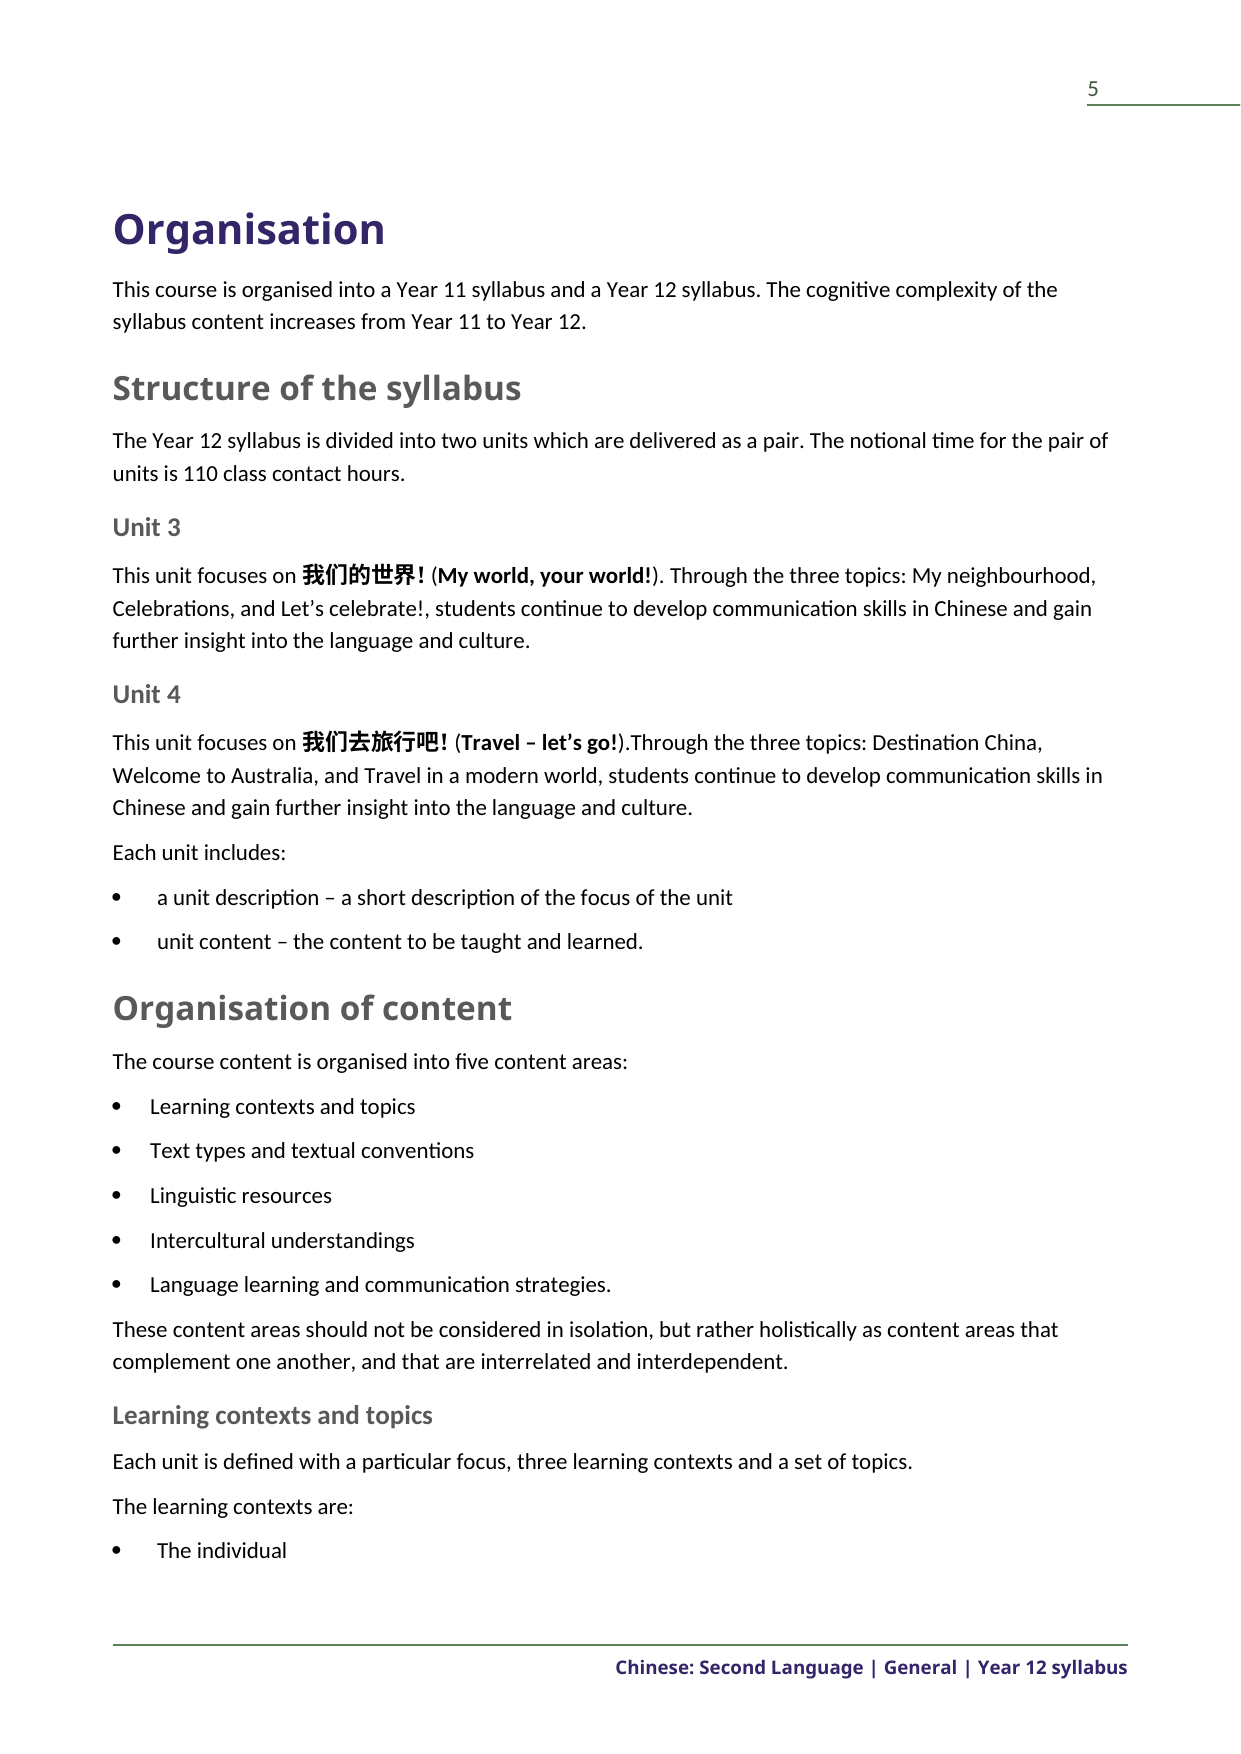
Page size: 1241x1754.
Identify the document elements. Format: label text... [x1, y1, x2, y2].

text The learning contexts are: [112, 1492, 1128, 1520]
text The course content is organised into five content areas: [112, 1047, 1128, 1075]
subtitle Organisation of content [112, 985, 1128, 1030]
text This unit focuses on 我们的世界! (My world, your world!). Through the three topics: My neighbourhood, Celebrations, and Let’s celebrate!, students continue to develop communication skills in Chinese and gain further insight into the language and culture. [112, 558, 1128, 654]
text Each unit is defined with a particular focus, three learning contexts and a set of topics. [112, 1447, 1128, 1475]
text Learning contexts and topics [112, 1398, 1128, 1431]
subtitle Unit 3 [112, 510, 1128, 543]
list unit content – the content to be taught and learned. [112, 927, 1128, 956]
list a unit description – a short description of the focus of the unit [112, 883, 1128, 911]
subtitle Structure of the syllabus [112, 364, 1128, 410]
text The Year 12 syllabus is divided into two units which are delivered as a pair. The notional time for the pair of units is 110 class contact hours. [112, 427, 1128, 487]
list Linguistic resources [112, 1181, 1128, 1209]
list The individual [112, 1536, 1128, 1564]
list Language learning and communication strategies. [112, 1271, 1128, 1298]
text This course is organised into a Year 11 syllabus and a Year 12 syllabus. The cognitive complexity of the syllabus content increases from Year 11 to Year 12. [112, 275, 1128, 335]
text These content areas should not be considered in isolation, but rather holistically as content areas that complement one another, and that are interrelated and interdependent. [112, 1315, 1128, 1375]
list Text types and textual conventions [112, 1136, 1128, 1164]
list Learning contexts and topics [112, 1092, 1128, 1120]
text This unit focuses on 我们去旅行吧! (Travel – let’s go!).Through the three topics: Destination China, Welcome to Australia, and Travel in a modern world, students continue to develop communication skills in Chinese and gain further insight into the language and culture. [112, 726, 1128, 821]
list Intercultural understandings [112, 1226, 1128, 1254]
subtitle Organisation [112, 200, 1128, 257]
text Unit 4 [112, 677, 1128, 710]
text Each unit includes: [112, 838, 1128, 866]
